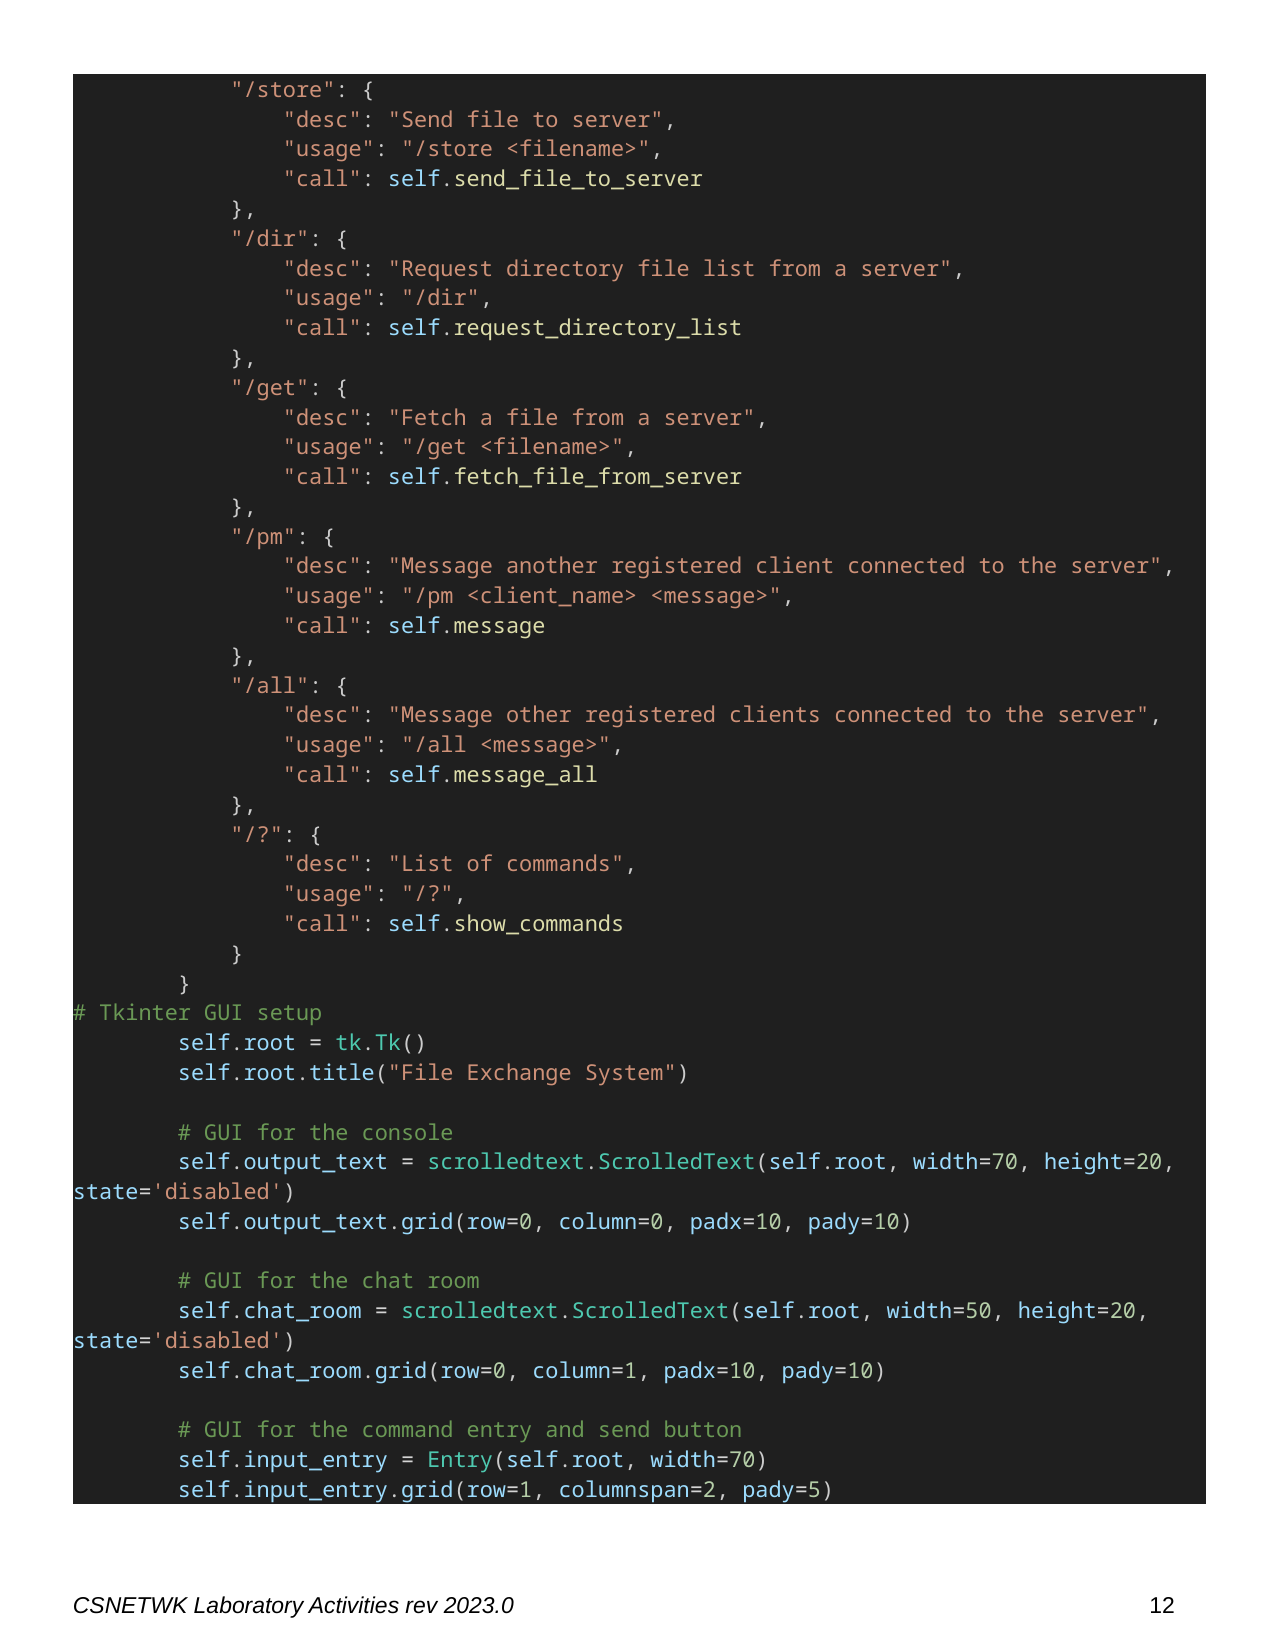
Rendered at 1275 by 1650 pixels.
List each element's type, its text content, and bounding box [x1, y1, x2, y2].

text # GUI for the chat room [73, 1266, 1206, 1295]
text "/get": { [73, 372, 1206, 402]
text "usage": "/get <filename>", [73, 431, 1206, 461]
text "desc": "Request directory file list from a server", [73, 253, 1206, 282]
text "/dir": { [73, 223, 1206, 253]
text "call": self.message_all [73, 759, 1206, 789]
text "/pm": { [73, 521, 1206, 551]
text }, [73, 193, 1206, 223]
text "usage": "/dir", [73, 282, 1206, 312]
text self.input_entry.grid(row=1, columnspan=2, pady=5) [73, 1474, 1206, 1504]
text "desc": "Fetch a file from a server", [73, 402, 1206, 431]
text "/?": { [73, 819, 1206, 848]
text self.input_entry = Entry(self.root, width=70) [73, 1444, 1206, 1474]
text "desc": "Message another registered client connected to the server", [73, 551, 1206, 580]
text self.output_text = scrolledtext.ScrolledText(self.root, width=70, height=20, state='disabled') [73, 1146, 1206, 1206]
text }, [73, 640, 1206, 670]
text "/all": { [73, 670, 1206, 699]
text self.root = tk.Tk() [73, 1027, 1206, 1057]
text self.chat_room = scrolledtext.ScrolledText(self.root, width=50, height=20, state='disabled') [73, 1295, 1206, 1355]
text "call": self.send_file_to_server [73, 163, 1206, 193]
text } [73, 968, 1206, 997]
text }, [73, 789, 1206, 819]
text # Tkinter GUI setup [73, 997, 1206, 1027]
text # GUI for the console [73, 1117, 1206, 1146]
text "call": self.fetch_file_from_server [73, 461, 1206, 491]
text self.root.title("File Exchange System") [73, 1057, 1206, 1087]
text }, [73, 491, 1206, 521]
text "usage": "/pm <client_name> <message>", [73, 580, 1206, 610]
text "desc": "Message other registered clients connected to the server", [73, 699, 1206, 729]
text "desc": "List of commands", [73, 848, 1206, 878]
text "call": self.show_commands [73, 908, 1206, 938]
text "desc": "Send file to server", [73, 104, 1206, 133]
text "call": self.message [73, 610, 1206, 640]
text }, [73, 342, 1206, 372]
text "usage": "/store <filename>", [73, 133, 1206, 163]
text self.chat_room.grid(row=0, column=1, padx=10, pady=10) [73, 1355, 1206, 1385]
text "usage": "/all <message>", [73, 729, 1206, 759]
text "/store": { [73, 74, 1206, 104]
text "usage": "/?", [73, 878, 1206, 908]
text } [73, 938, 1206, 968]
text self.output_text.grid(row=0, column=0, padx=10, pady=10) [73, 1206, 1206, 1236]
text "call": self.request_directory_list [73, 312, 1206, 342]
text # GUI for the command entry and send button [73, 1414, 1206, 1444]
